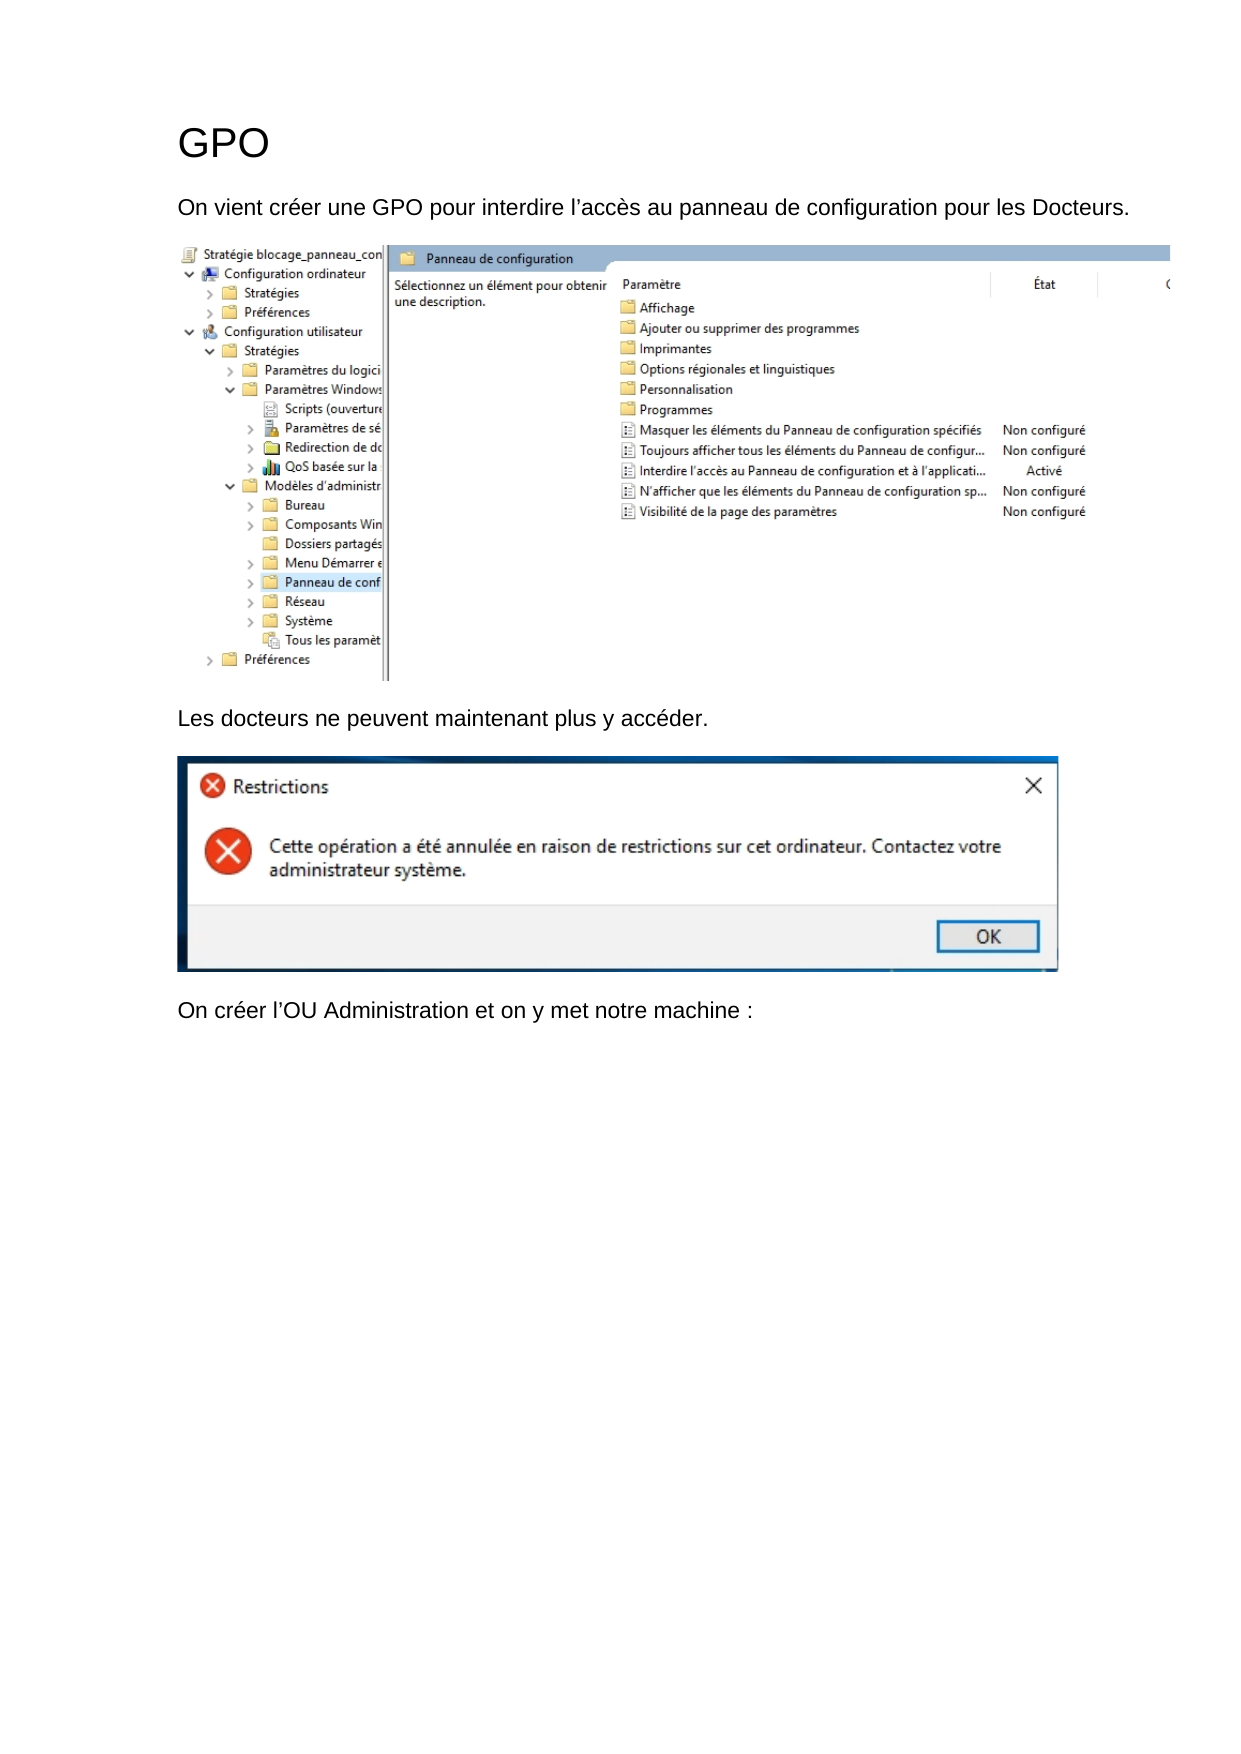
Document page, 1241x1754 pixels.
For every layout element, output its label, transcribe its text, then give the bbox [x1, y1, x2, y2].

picture [177, 245, 1171, 681]
text Les docteurs ne peuvent maintenant plus y accéder. [177, 705, 1152, 732]
picture [177, 756, 1059, 972]
subtitle GPO [177, 118, 1152, 166]
text On vient créer une GPO pour interdire l’accès au panneau de configuration pour les Docteurs. [177, 194, 1152, 220]
text On créer l’OU Administration et on y met notre machine : [177, 997, 1152, 1023]
